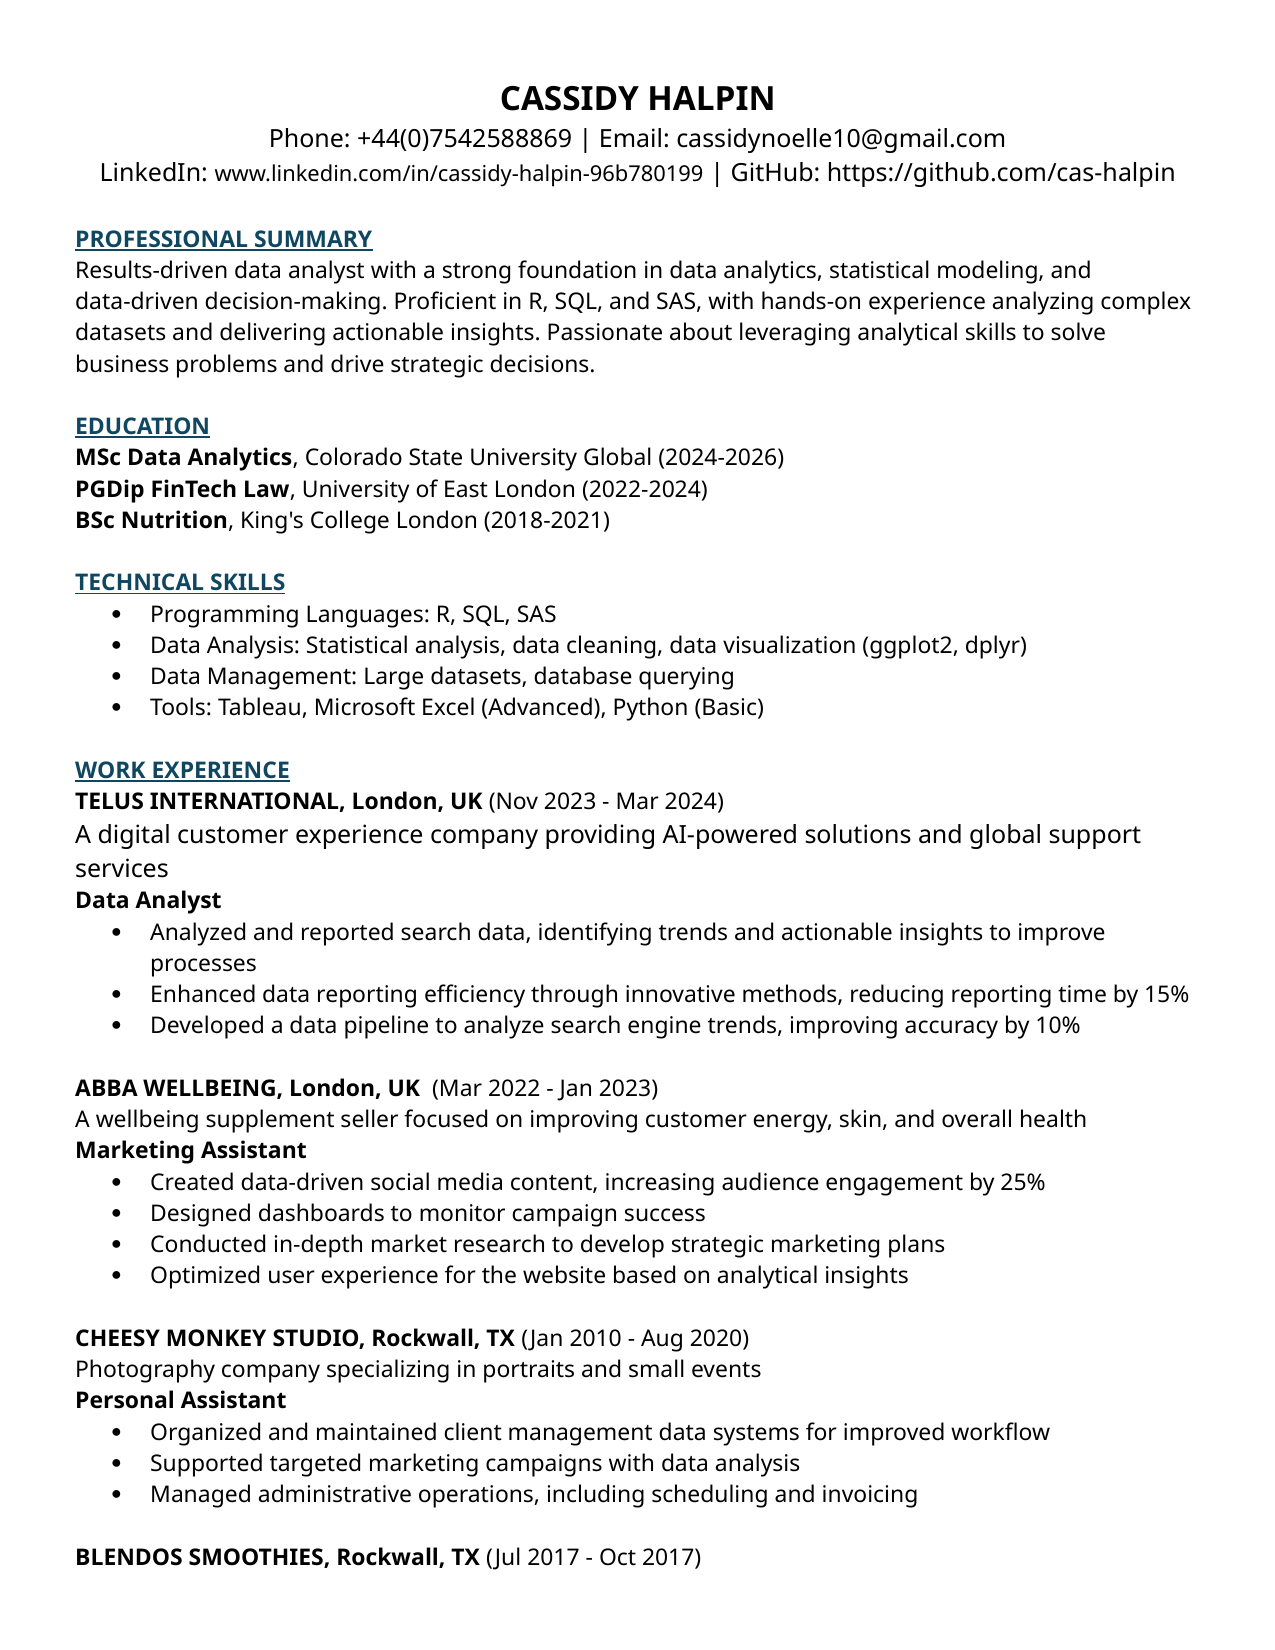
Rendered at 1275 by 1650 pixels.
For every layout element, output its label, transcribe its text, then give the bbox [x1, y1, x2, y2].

text TELUS INTERNATIONAL, London, UK (Nov 2023 - Mar 2024) [75, 785, 1200, 816]
text datasets and delivering actionable insights. Passionate about leveraging analytical skills to solve business problems and drive strategic decisions. [75, 316, 1200, 379]
text PGDip FinTech Law, University of East London (2022-2024) [75, 473, 1200, 504]
text Phone: +44(0)7542588869 | Email: cassidynoelle10@gmail.com [75, 120, 1200, 154]
list Data Management: Large datasets, database querying [112, 660, 1200, 691]
text Photography company specializing in portraits and small events [75, 1353, 1200, 1384]
text BLENDOS SMOOTHIES, Rockwall, TX (Jul 2017 - Oct 2017) [75, 1541, 1200, 1572]
text PROFESSIONAL SUMMARY [75, 223, 1200, 254]
list Designed dashboards to monitor campaign success [112, 1197, 1200, 1228]
list Supported targeted marketing campaigns with data analysis [112, 1447, 1200, 1478]
list Data Analysis: Statistical analysis, data cleaning, data visualization (ggplot2, dplyr) [112, 629, 1200, 660]
text data-driven decision-making. Proficient in R, SQL, and SAS, with hands-on experience analyzing complex [75, 285, 1200, 316]
list Conducted in-depth market research to develop strategic marketing plans [112, 1228, 1200, 1259]
text Personal Assistant [75, 1384, 1200, 1416]
list Enhanced data reporting efficiency through innovative methods, reducing reporting time by 15% [112, 978, 1200, 1009]
list Created data-driven social media content, increasing audience engagement by 25% [112, 1166, 1200, 1197]
text EDUCATION [75, 410, 1200, 441]
list Managed administrative operations, including scheduling and invoicing [112, 1478, 1200, 1509]
list Developed a data pipeline to analyze search engine trends, improving accuracy by 10% [112, 1009, 1200, 1041]
list Programming Languages: R, SQL, SAS [112, 598, 1200, 629]
text ABBA WELLBEING, London, UK (Mar 2022 - Jan 2023) [75, 1072, 1200, 1103]
text Marketing Assistant [75, 1134, 1200, 1166]
text A digital customer experience company providing AI-powered solutions and global support services [75, 816, 1200, 884]
text CHEESY MONKEY STUDIO, Rockwall, TX (Jan 2010 - Aug 2020) [75, 1322, 1200, 1353]
text CASSIDY HALPIN [75, 75, 1200, 120]
text TECHNICAL SKILLS [75, 566, 1200, 598]
list Organized and maintained client management data systems for improved workflow [112, 1416, 1200, 1447]
text BSc Nutrition, King's College London (2018-2021) [75, 504, 1200, 535]
text LinkedIn: www.linkedin.com/in/cassidy-halpin-96b780199 | GitHub: https://github.com/cas-halpin [75, 154, 1200, 188]
list Tools: Tableau, Microsoft Excel (Advanced), Python (Basic) [112, 691, 1200, 723]
list Analyzed and reported search data, identifying trends and actionable insights to improve processes [112, 916, 1200, 978]
text MSc Data Analytics, Colorado State University Global (2024-2026) [75, 441, 1200, 473]
list Optimized user experience for the website based on analytical insights [112, 1259, 1200, 1291]
text Data Analyst [75, 884, 1200, 916]
text A wellbeing supplement seller focused on improving customer energy, skin, and overall health [75, 1103, 1200, 1134]
text Results-driven data analyst with a strong foundation in data analytics, statistical modeling, and [75, 254, 1200, 285]
text WORK EXPERIENCE [75, 754, 1200, 785]
